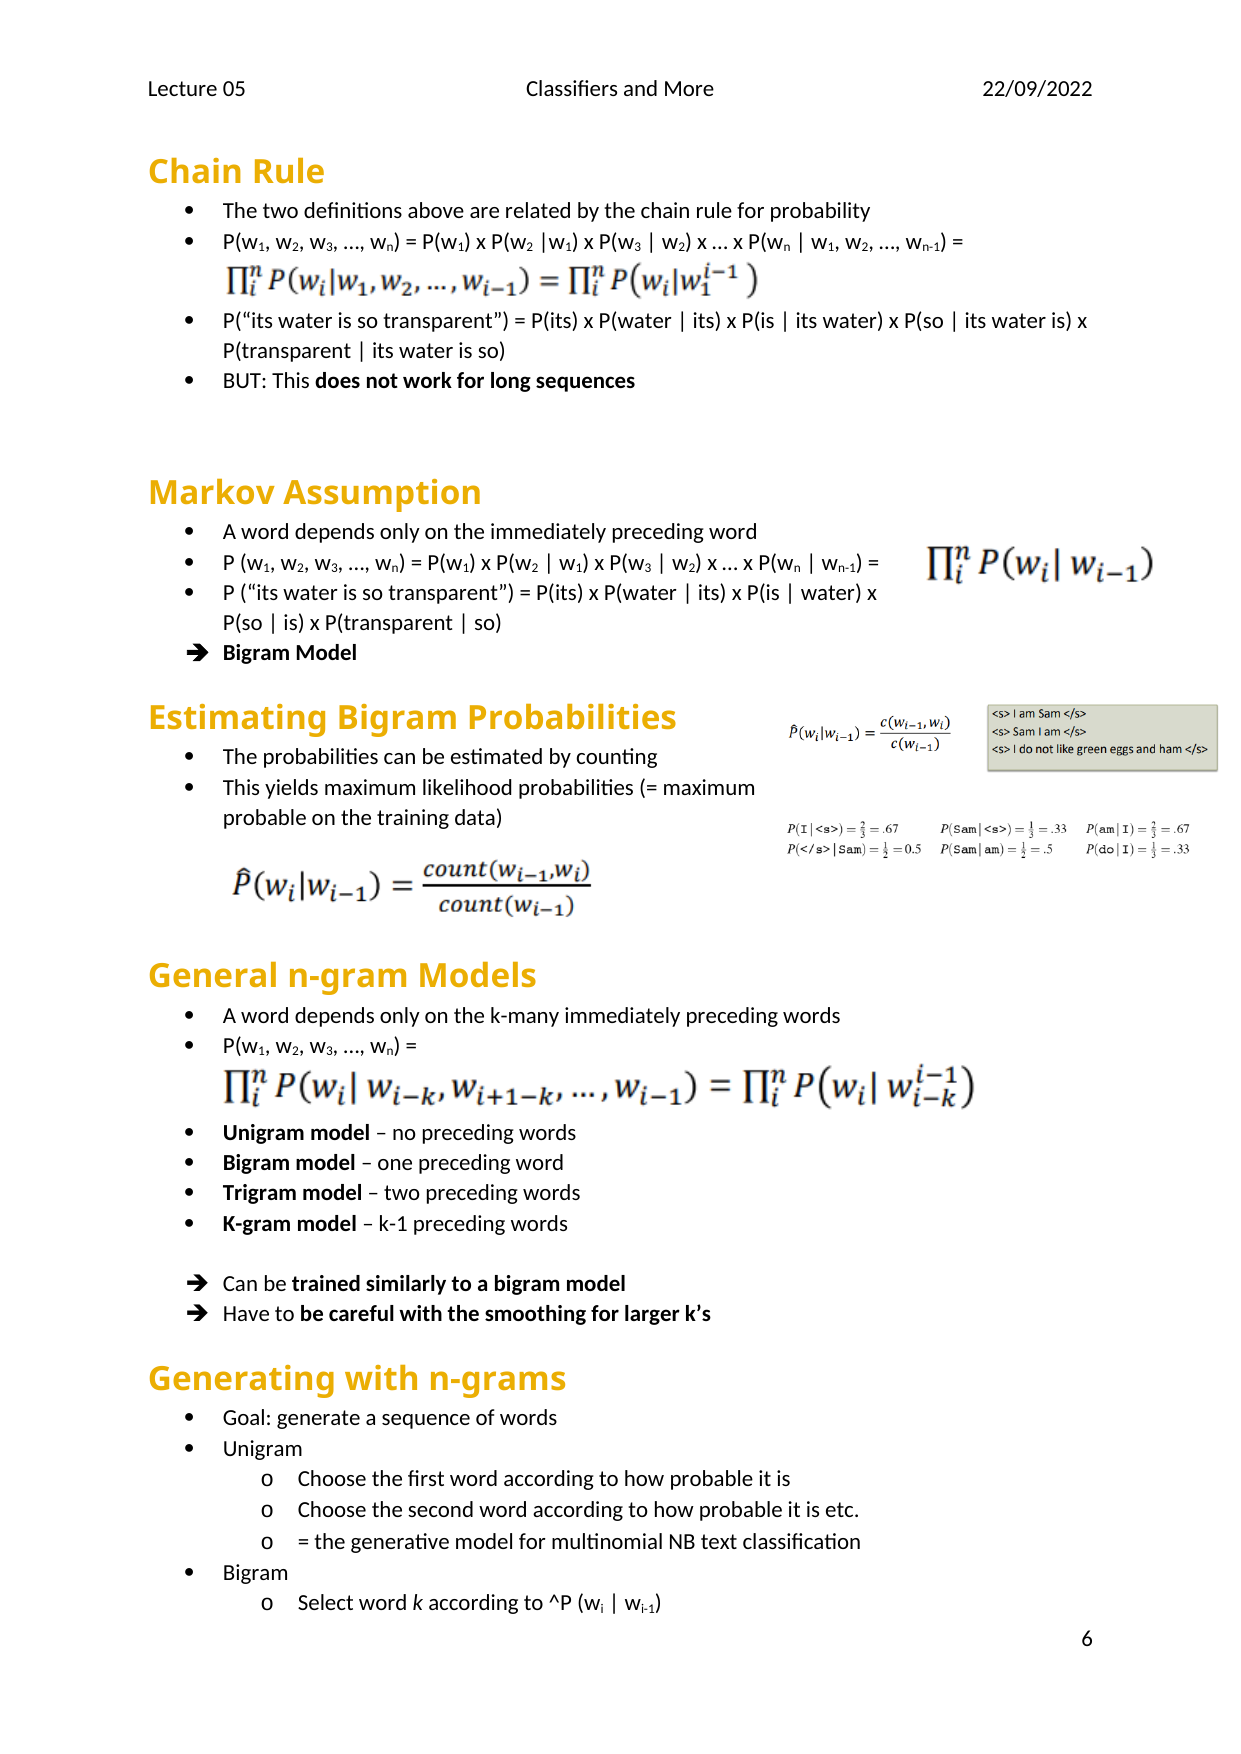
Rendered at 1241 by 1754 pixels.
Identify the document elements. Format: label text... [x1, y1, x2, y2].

picture [222, 1061, 982, 1116]
list The probabilities can be estimated by counting [185, 742, 781, 771]
subtitle Chain Rule [148, 148, 1093, 193]
list Trigram model – two preceding words [185, 1178, 1093, 1207]
list Bigram model – one preceding word [185, 1148, 1093, 1176]
list Choose the second word according to how probable it is etc. [260, 1495, 1093, 1524]
list A word depends only on the immediately preceding word [185, 517, 1093, 546]
list K-gram model – k-1 preceding words [185, 1209, 1093, 1237]
list Goal: generate a sequence of words [185, 1403, 1093, 1432]
subtitle Generating with n-grams [148, 1354, 1093, 1400]
list P (w1, w2, w3, …, wn) = P(w1) x P(w2 | w1) x P(w3 | w2) x … x P(wn | wn-1) = [185, 548, 922, 576]
list The two definitions above are related by the chain rule for probability [185, 197, 1093, 224]
list Can be trained similarly to a bigram model [185, 1269, 1093, 1297]
picture [222, 257, 767, 304]
subtitle Estimating Bigram Probabilities [148, 693, 1093, 739]
picture [226, 854, 595, 921]
list Choose the first word according to how probable it is [260, 1464, 1093, 1493]
list Unigram model – no preceding words [185, 1118, 1093, 1146]
list Bigram [185, 1558, 1093, 1586]
list Bigram Model [185, 638, 1093, 666]
list P (“its water is so transparent”) = P(its) x P(water | its) x P(is | water) x P(so | is) x P(transparent | so) [185, 578, 1093, 636]
list P(“its water is so transparent”) = P(its) x P(water | its) x P(is | its water) x P(so | its water is) x P(transparent | its water is so) [185, 306, 1093, 364]
list Unigram [185, 1434, 1093, 1462]
picture [781, 701, 1220, 866]
list BUT: This does not work for long sequences [185, 366, 1093, 394]
list = the generative model for multinomial NB text classification [260, 1527, 1093, 1556]
list Have to be careful with the smoothing for larger k’s [185, 1299, 1093, 1327]
subtitle Markov Assumption [148, 468, 1093, 514]
picture [922, 539, 1162, 590]
list A word depends only on the k-many immediately preceding words [185, 1001, 1093, 1029]
list This yields maximum likelihood probabilities (= maximum probable on the training data) [185, 773, 781, 831]
list Select word k according to ^P (wi | wi-1) [260, 1588, 1093, 1618]
subtitle General n-gram Models [148, 952, 1093, 997]
